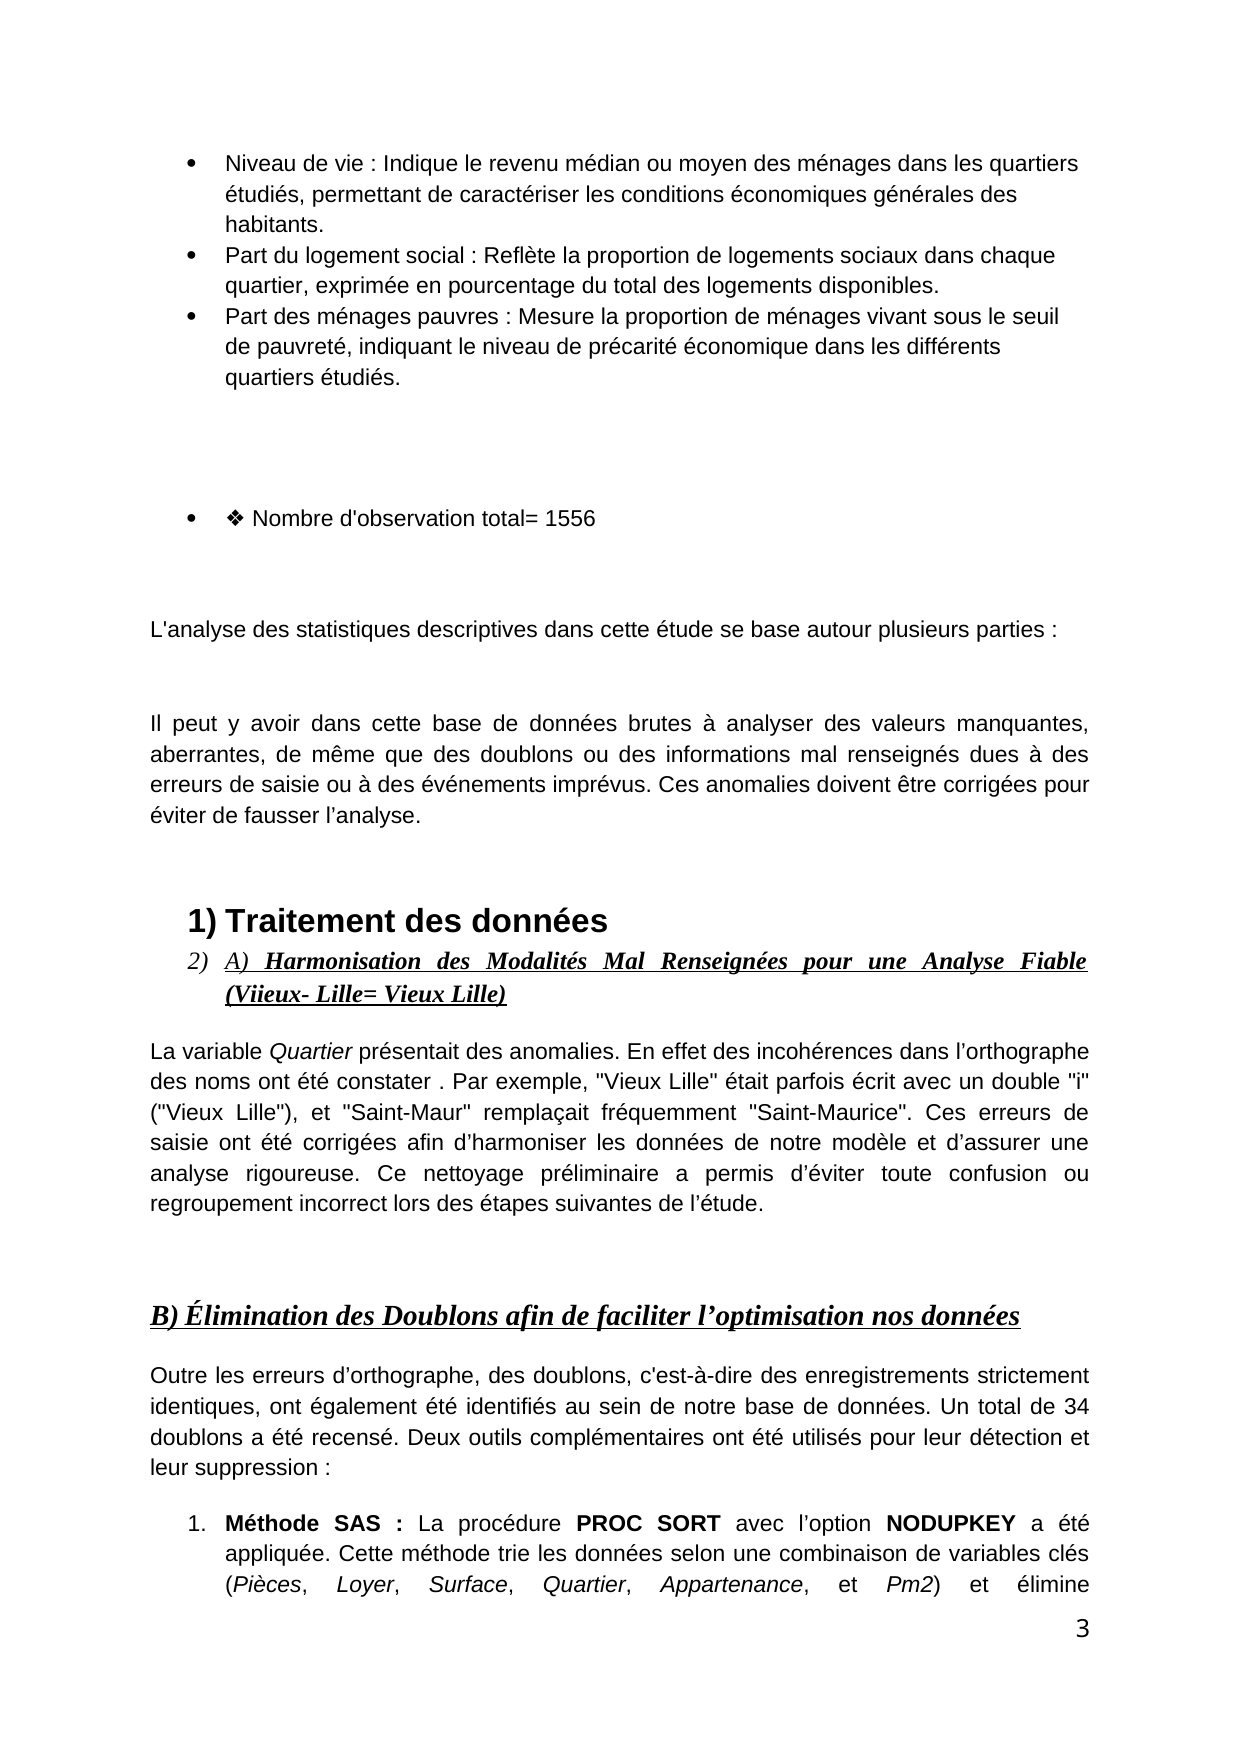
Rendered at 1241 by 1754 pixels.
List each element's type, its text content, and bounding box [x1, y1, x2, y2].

list Traitement des données [187, 901, 1090, 940]
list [187, 1509, 1090, 1597]
list A) Harmonisation des Modalités Mal Renseignées pour une Analyse Fiable (Viieux- Lille= Vieux Lille) [187, 946, 1090, 1008]
text B) Élimination des Doublons afin de faciliter l’optimisation nos données [150, 1298, 1090, 1332]
text Il peut y avoir dans cette base de données brutes à analyser des valeurs manquantes, aberrantes, de même que des doublons ou des informations mal renseignés dues à des erreurs de saisie ou à des événements imprévus. Ces anomalies doivent être corrigées pour éviter de fausser l’analyse. [150, 672, 1090, 828]
list Niveau de vie : Indique le revenu médian ou moyen des ménages dans les quartiers étudiés, permettant de caractériser les conditions économiques générales des habitants. [187, 150, 1090, 237]
list Part des ménages pauvres : Mesure la proportion de ménages vivant sous le seuil de pauvreté, indiquant le niveau de précarité économique dans les différents quartiers étudiés. [187, 303, 1090, 390]
text La variable Quartier présentait des anomalies. En effet des incohérences dans l’orthographe des noms ont été constater . Par exemple, "Vieux Lille" était parfois écrit avec un double "i" ("Vieux Lille"), et "Saint-Maur" remplaçait fréquemment "Saint-Maurice". Ces erreurs de saisie ont été corrigées afin d’harmoniser les données de notre modèle et d’assurer une analyse rigoureuse. Ce nettoyage préliminaire a permis d’éviter toute confusion ou regroupement incorrect lors des étapes suivantes de l’étude. [150, 1038, 1090, 1217]
list Part du logement social : Reflète la proportion de logements sociaux dans chaque quartier, exprimée en pourcentage du total des logements disponibles. [187, 242, 1090, 298]
text Outre les erreurs d’orthographe, des doublons, c'est-à-dire des enregistrements strictement identiques, ont également été identifiés au sein de notre base de données. Un total de 34 doublons a été recensé. Deux outils complémentaires ont été utilisés pour leur détection et leur suppression : [150, 1362, 1090, 1480]
text L'analyse des statistiques descriptives dans cette étude se base autour plusieurs parties : [150, 616, 1090, 643]
list ❖ Nombre d'observation total= 1556 [187, 505, 1090, 532]
